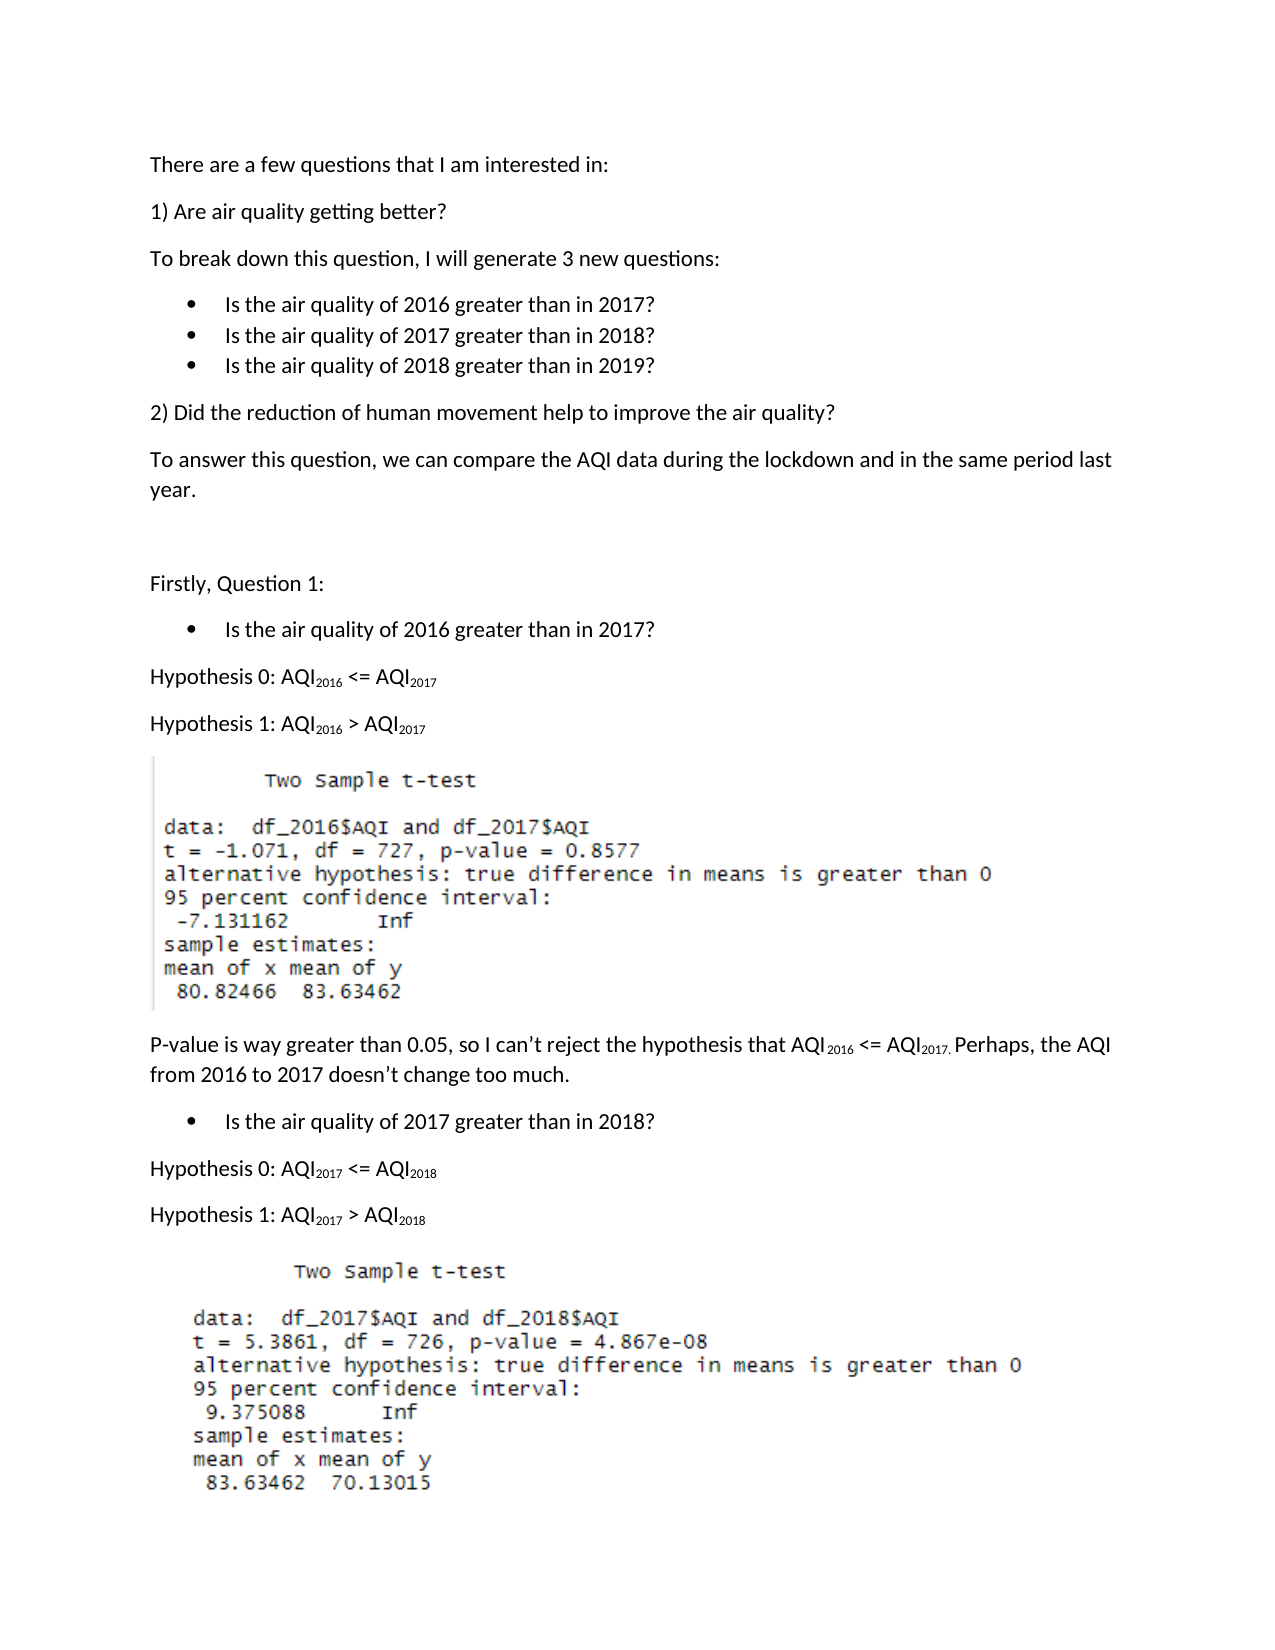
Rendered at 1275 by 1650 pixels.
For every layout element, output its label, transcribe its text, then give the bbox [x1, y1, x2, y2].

text 2) Did the reduction of human movement help to improve the air quality? [150, 398, 1125, 426]
text Hypothesis 1: AQI2017 > AQI2018 [150, 1201, 1125, 1229]
text 1) Are air quality getting better? [150, 197, 1125, 225]
list Is the air quality of 2018 greater than in 2019? [187, 351, 1125, 379]
text Hypothesis 0: AQI2016 <= AQI2017 [150, 662, 1125, 691]
list Is the air quality of 2017 greater than in 2018? [187, 321, 1125, 349]
text There are a few questions that I am interested in: [150, 150, 1125, 178]
text To break down this question, I will generate 3 new questions: [150, 244, 1125, 272]
text Hypothesis 0: AQI2017 <= AQI2018 [150, 1154, 1125, 1182]
text To answer this question, we can compare the AQI data during the lockdown and in the same period last year. [150, 445, 1125, 503]
text P-value is way greater than 0.05, so I can’t reject the hypothesis that AQI2016 <= AQI2017. Perhaps, the AQI from 2016 to 2017 doesn’t change too much. [150, 1030, 1125, 1088]
list Is the air quality of 2016 greater than in 2017? [187, 291, 1125, 319]
text Hypothesis 1: AQI2016 > AQI2017 [150, 709, 1125, 737]
text Firstly, Question 1: [150, 569, 1125, 597]
list Is the air quality of 2017 greater than in 2018? [187, 1107, 1125, 1135]
list Is the air quality of 2016 greater than in 2017? [187, 616, 1125, 644]
